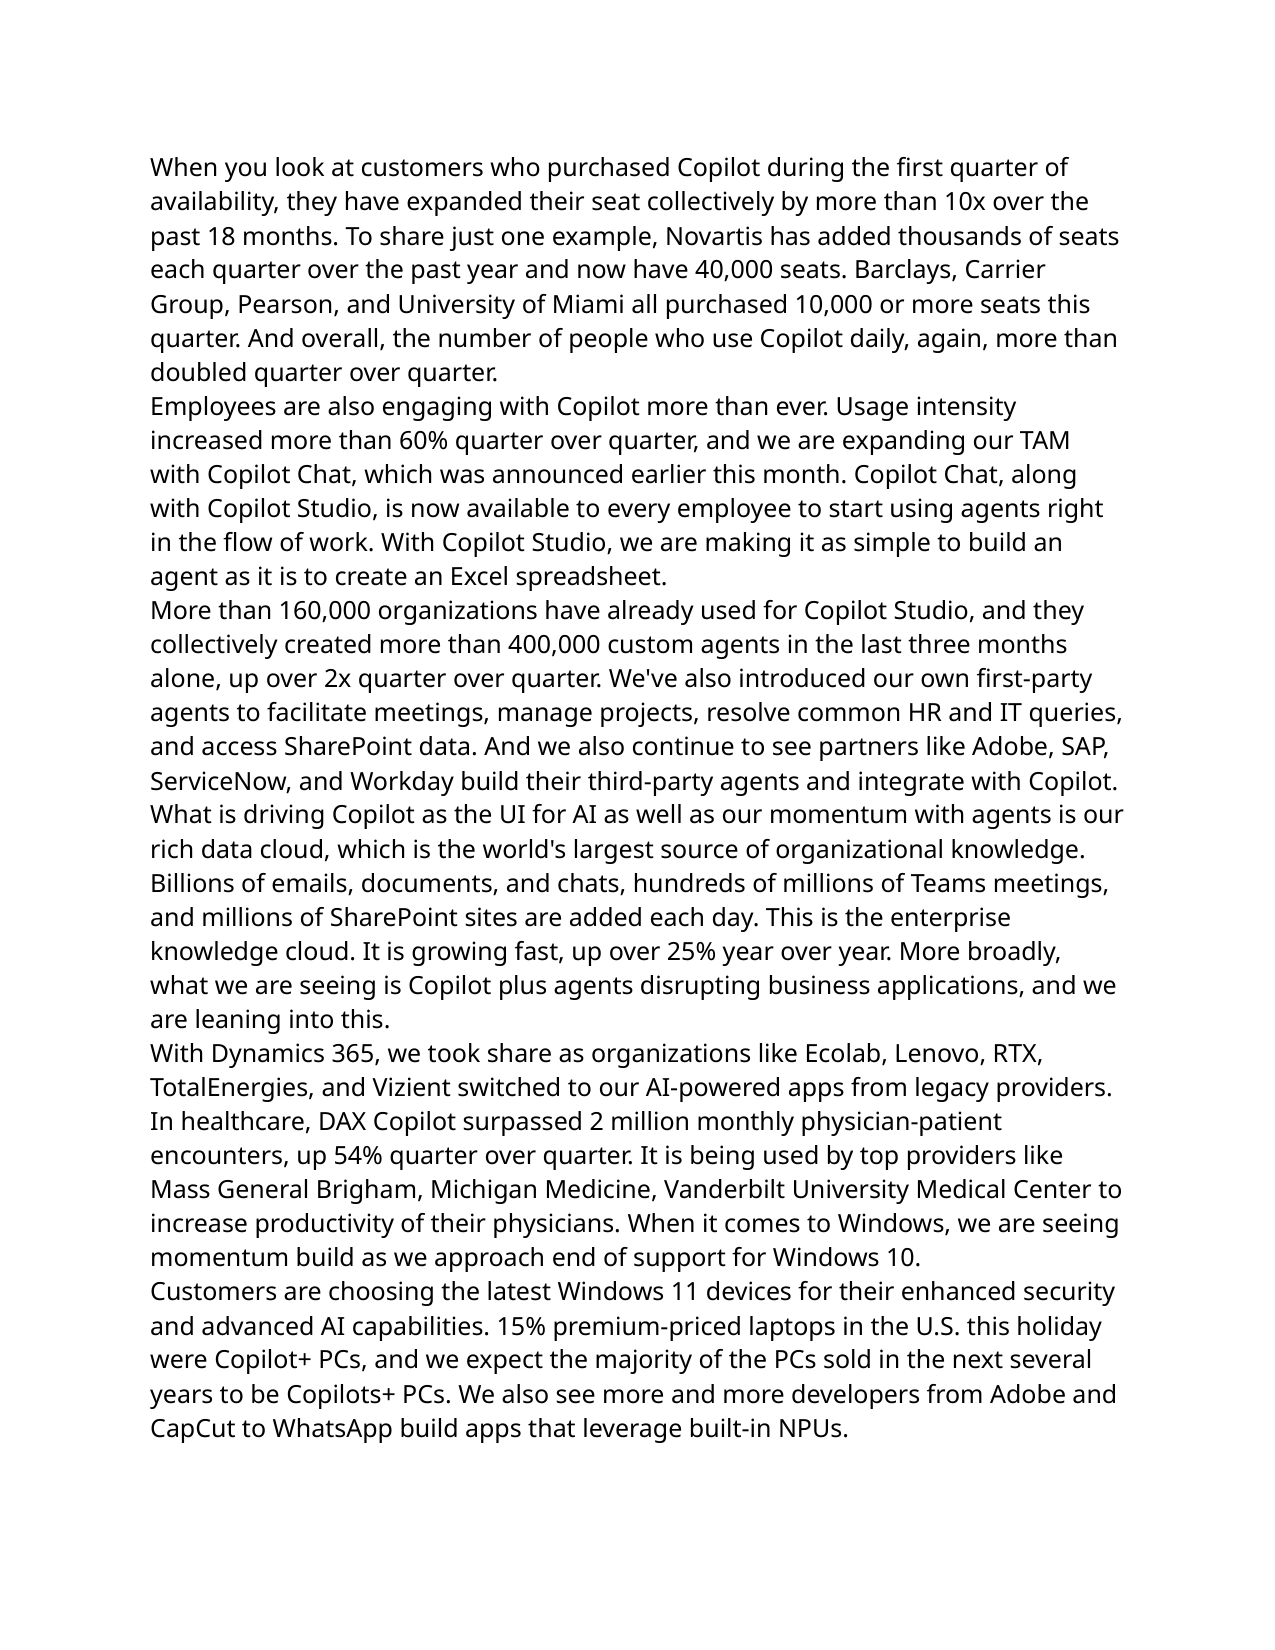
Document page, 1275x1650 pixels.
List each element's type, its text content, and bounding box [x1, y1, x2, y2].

text When you look at customers who purchased Copilot during the first quarter of availability, they have expanded their seat collectively by more than 10x over the past 18 months. To share just one example, Novartis has added thousands of seats each quarter over the past year and now have 40,000 seats. Barclays, Carrier Group, Pearson, and University of Miami all purchased 10,000 or more seats this quarter. And overall, the number of people who use Copilot daily, again, more than doubled quarter over quarter. [150, 150, 1125, 388]
text Employees are also engaging with Copilot more than ever. Usage intensity increased more than 60% quarter over quarter, and we are expanding our TAM with Copilot Chat, which was announced earlier this month. Copilot Chat, along with Copilot Studio, is now available to every employee to start using agents right in the flow of work. With Copilot Studio, we are making it as simple to build an agent as it is to create an Excel spreadsheet. [150, 388, 1125, 593]
text With Dynamics 365, we took share as organizations like Ecolab, Lenovo, RTX, TotalEnergies, and Vizient switched to our AI-powered apps from legacy providers. In healthcare, DAX Copilot surpassed 2 million monthly physician-patient encounters, up 54% quarter over quarter. It is being used by top providers like Mass General Brigham, Michigan Medicine, Vanderbilt University Medical Center to increase productivity of their physicians. When it comes to Windows, we are seeing momentum build as we approach end of support for Windows 10. [150, 1036, 1125, 1274]
text Customers are choosing the latest Windows 11 devices for their enhanced security and advanced AI capabilities. 15% premium-priced laptops in the U.S. this holiday were Copilot+ PCs, and we expect the majority of the PCs sold in the next several years to be Copilots+ PCs. We also see more and more developers from Adobe and CapCut to WhatsApp build apps that leverage built-in NPUs. [150, 1274, 1125, 1444]
text More than 160,000 organizations have already used for Copilot Studio, and they collectively created more than 400,000 custom agents in the last three months alone, up over 2x quarter over quarter. We've also introduced our own first-party agents to facilitate meetings, manage projects, resolve common HR and IT queries, and access SharePoint data. And we also continue to see partners like Adobe, SAP, ServiceNow, and Workday build their third-party agents and integrate with Copilot. What is driving Copilot as the UI for AI as well as our momentum with agents is our rich data cloud, which is the world's largest source of organizational knowledge. [150, 593, 1125, 865]
text Billions of emails, documents, and chats, hundreds of millions of Teams meetings, and millions of SharePoint sites are added each day. This is the enterprise knowledge cloud. It is growing fast, up over 25% year over year. More broadly, what we are seeing is Copilot plus agents disrupting business applications, and we are leaning into this. [150, 865, 1125, 1036]
